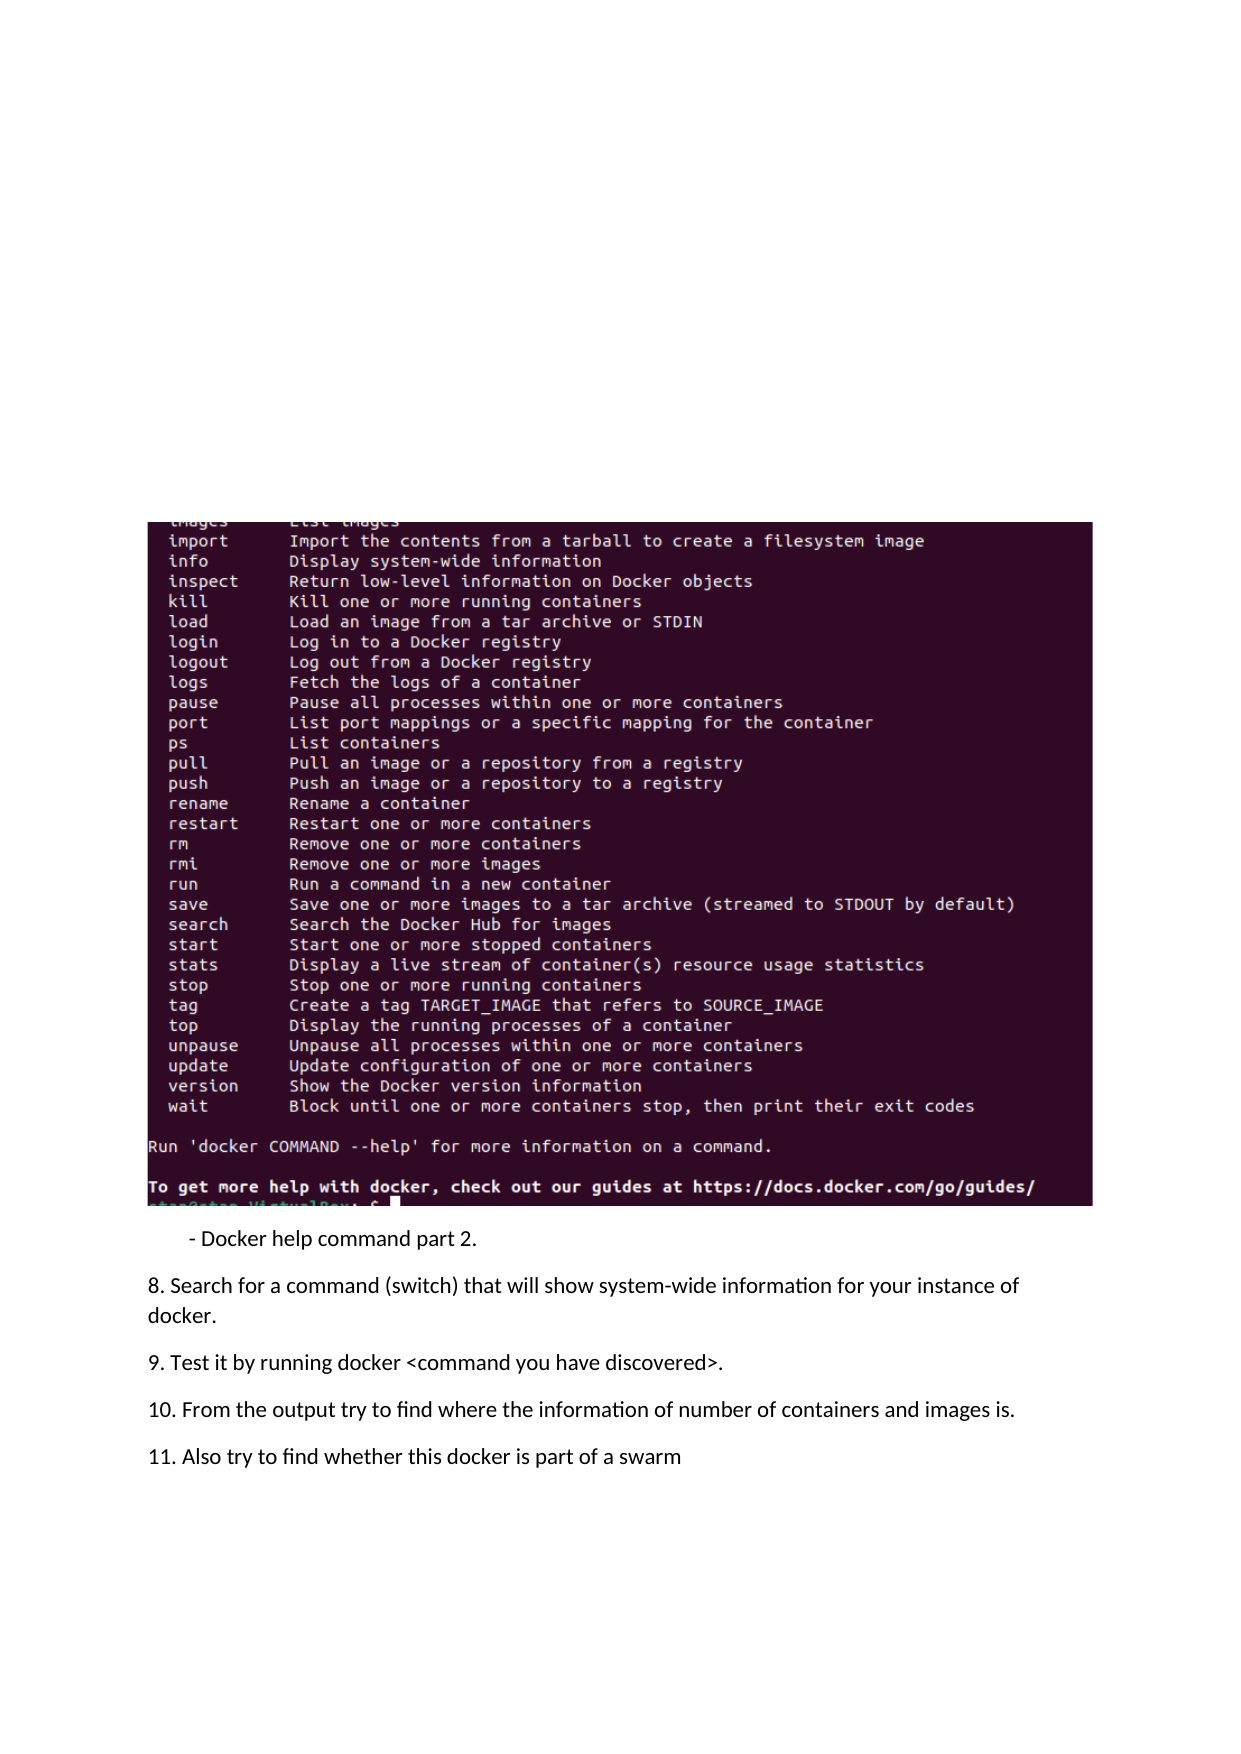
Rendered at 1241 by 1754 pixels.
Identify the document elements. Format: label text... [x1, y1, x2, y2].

text 8. Search for a command (switch) that will show system-wide information for your instance of docker. [148, 1271, 1093, 1329]
text 10. From the output try to find where the information of number of containers and images is. [148, 1395, 1093, 1423]
text 9. Test it by running docker <command you have discovered>. [148, 1348, 1093, 1376]
text - Docker help command part 2. [148, 1224, 1093, 1252]
picture [147, 522, 1093, 1206]
text 11. Also try to find whether this docker is part of a swarm [148, 1442, 1093, 1470]
